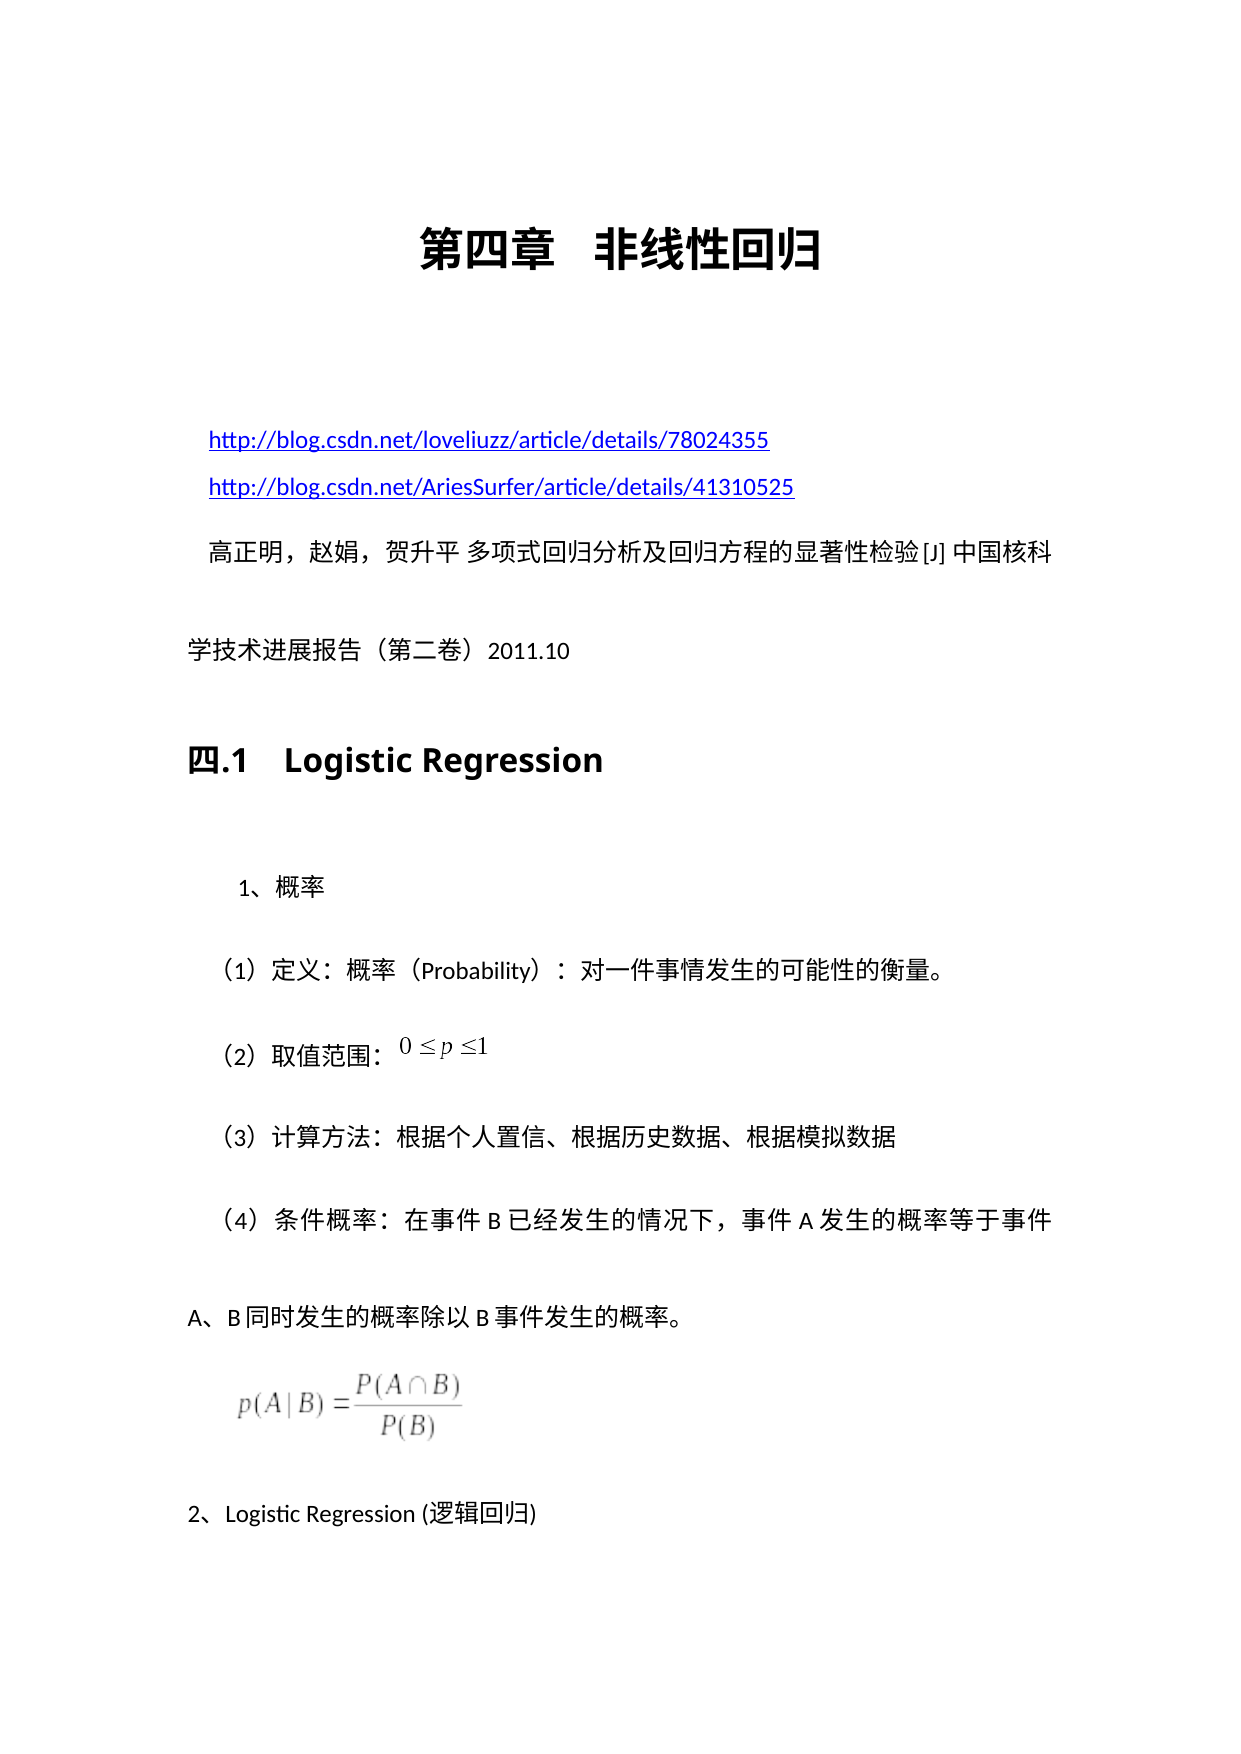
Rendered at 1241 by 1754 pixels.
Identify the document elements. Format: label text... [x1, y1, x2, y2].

text 高正明，赵娟，贺升平 多项式回归分析及回归方程的显著性检验[J] 中国核科学技术进展报告（第二卷）2011.10 [187, 518, 1053, 681]
text （4）条件概率：在事件B已经发生的情况下，事件A发生的概率等于事件A、B同时发生的概率除以B事件发生的概率。 [187, 1186, 1053, 1348]
text （3）计算方法：根据个人置信、根据历史数据、根据模拟数据 [187, 1103, 1053, 1168]
text http://blog.csdn.net/loveliuzz/article/details/78024355 [187, 423, 1053, 455]
text http://blog.csdn.net/AriesSurfer/article/details/41310525 [187, 471, 1053, 503]
text （2）取值范围： [187, 1019, 1053, 1084]
subtitle Logistic Regression [187, 726, 1053, 791]
list Logistic Regression (逻辑回归) [187, 1479, 1053, 1544]
subtitle 非线性回归 [187, 197, 1053, 295]
text （1）定义：概率（Probability）：对一件事情发生的可能性的衡量。 [187, 936, 1053, 1001]
text 1、概率 [187, 853, 1053, 918]
